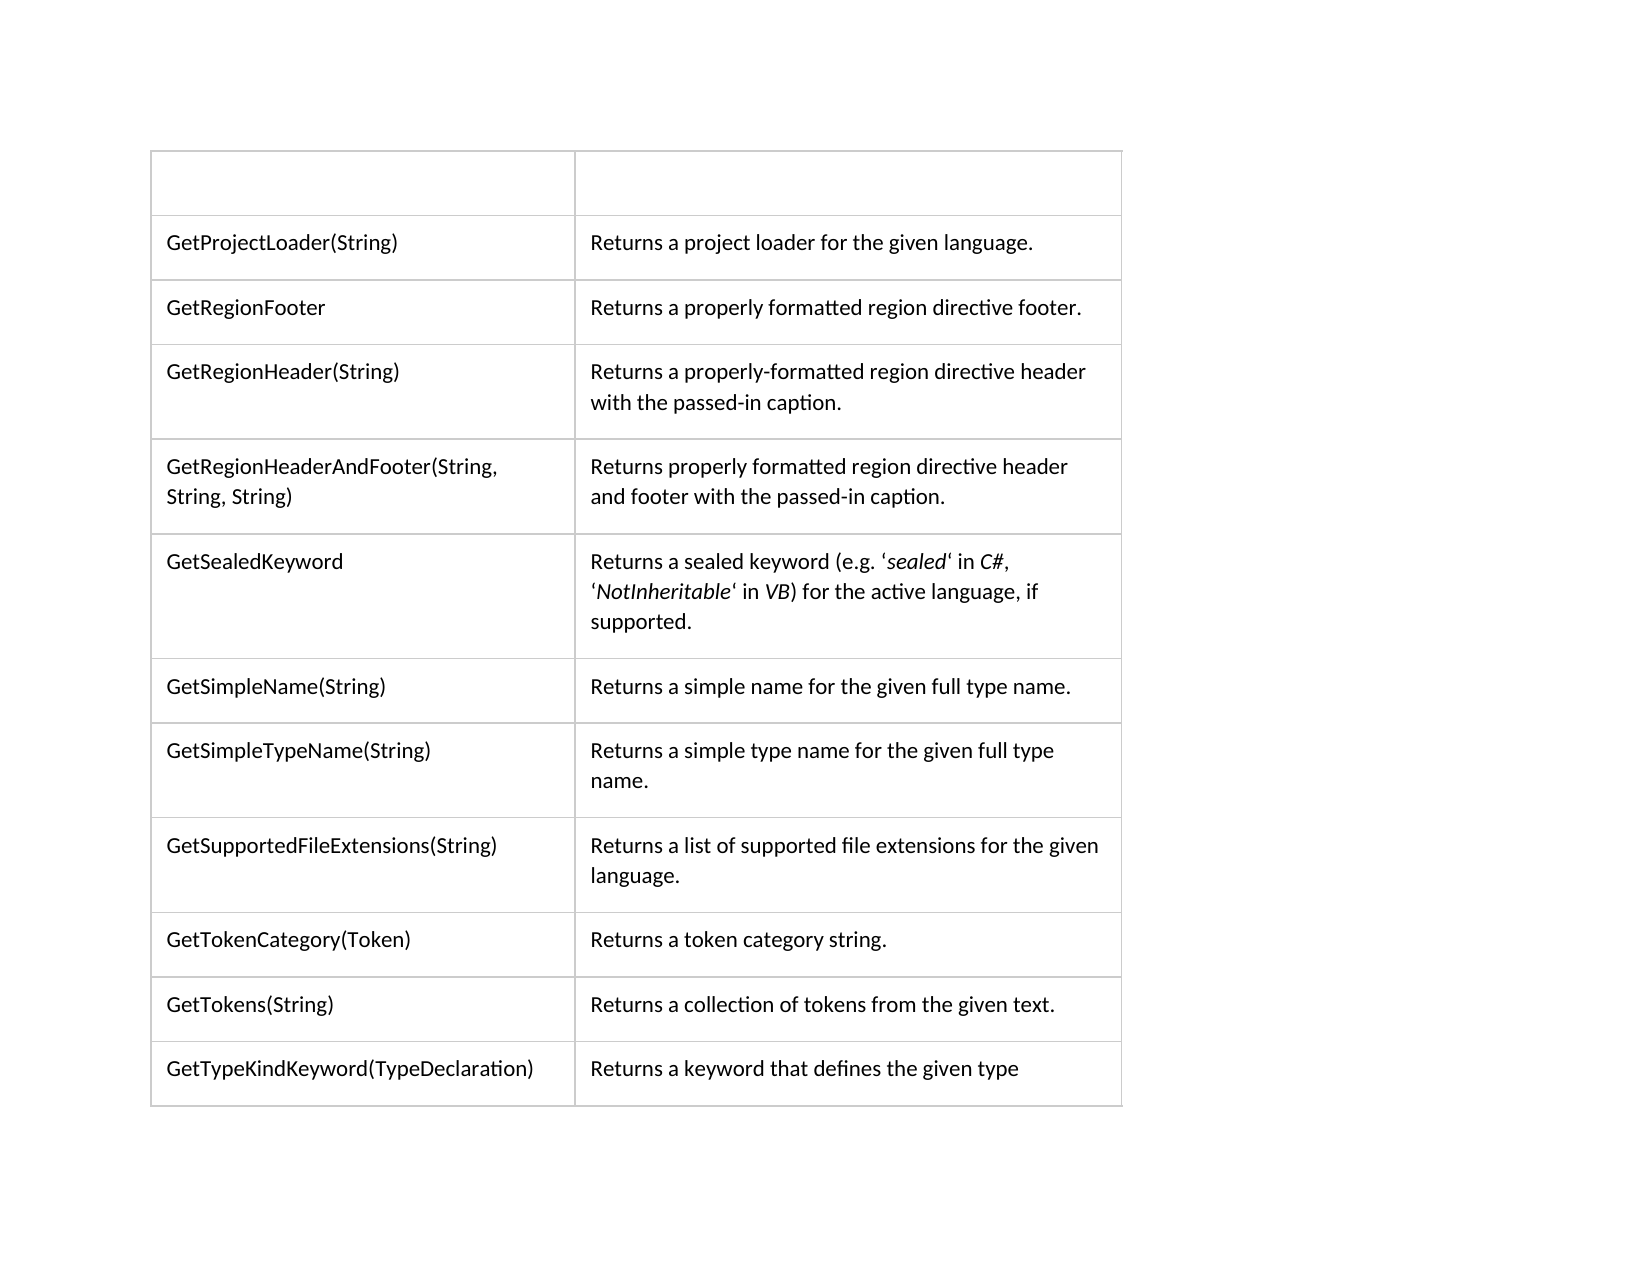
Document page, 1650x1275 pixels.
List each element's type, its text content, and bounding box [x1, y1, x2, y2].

table_cell Returns a simple name for the given full type name. [576, 659, 1121, 722]
table_cell GetTokenCategory(Token) [152, 913, 574, 976]
table_cell GetTokens(String) [152, 978, 574, 1041]
table_cell Returns a token category string. [576, 913, 1121, 976]
table_cell GetRegionHeader(String) [152, 345, 574, 438]
table_cell Returns a properly-formatted region directive header with the passed-in caption. [576, 345, 1121, 438]
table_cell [576, 152, 1121, 214]
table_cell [576, 1042, 1121, 1105]
table_cell GetSimpleTypeName(String) [152, 724, 574, 817]
table_cell Returns a list of supported file extensions for the given language. [576, 818, 1121, 912]
table_cell Returns a project loader for the given language. [576, 216, 1121, 279]
table_cell GetSimpleName(String) [152, 659, 574, 722]
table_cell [152, 1042, 574, 1105]
table_cell GetSealedKeyword [152, 535, 574, 658]
table_cell Returns a simple type name for the given full type name. [576, 724, 1121, 817]
table_cell Returns properly formatted region directive header and footer with the passed-in caption. [576, 440, 1121, 533]
table_cell GetSupportedFileExtensions(String) [152, 818, 574, 912]
table_cell Returns a properly formatted region directive footer. [576, 281, 1121, 343]
table_cell GetRegionHeaderAndFooter(String, String, String) [152, 440, 574, 533]
table_cell GetProjectLoader(String) [152, 216, 574, 279]
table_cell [152, 152, 574, 214]
table_cell Returns a sealed keyword (e.g. ‘sealed‘ in C#, ‘NotInheritable‘ in VB) for the active language, if supported. [576, 535, 1121, 658]
table_cell GetRegionFooter [152, 281, 574, 343]
table_cell Returns a collection of tokens from the given text. [576, 978, 1121, 1041]
